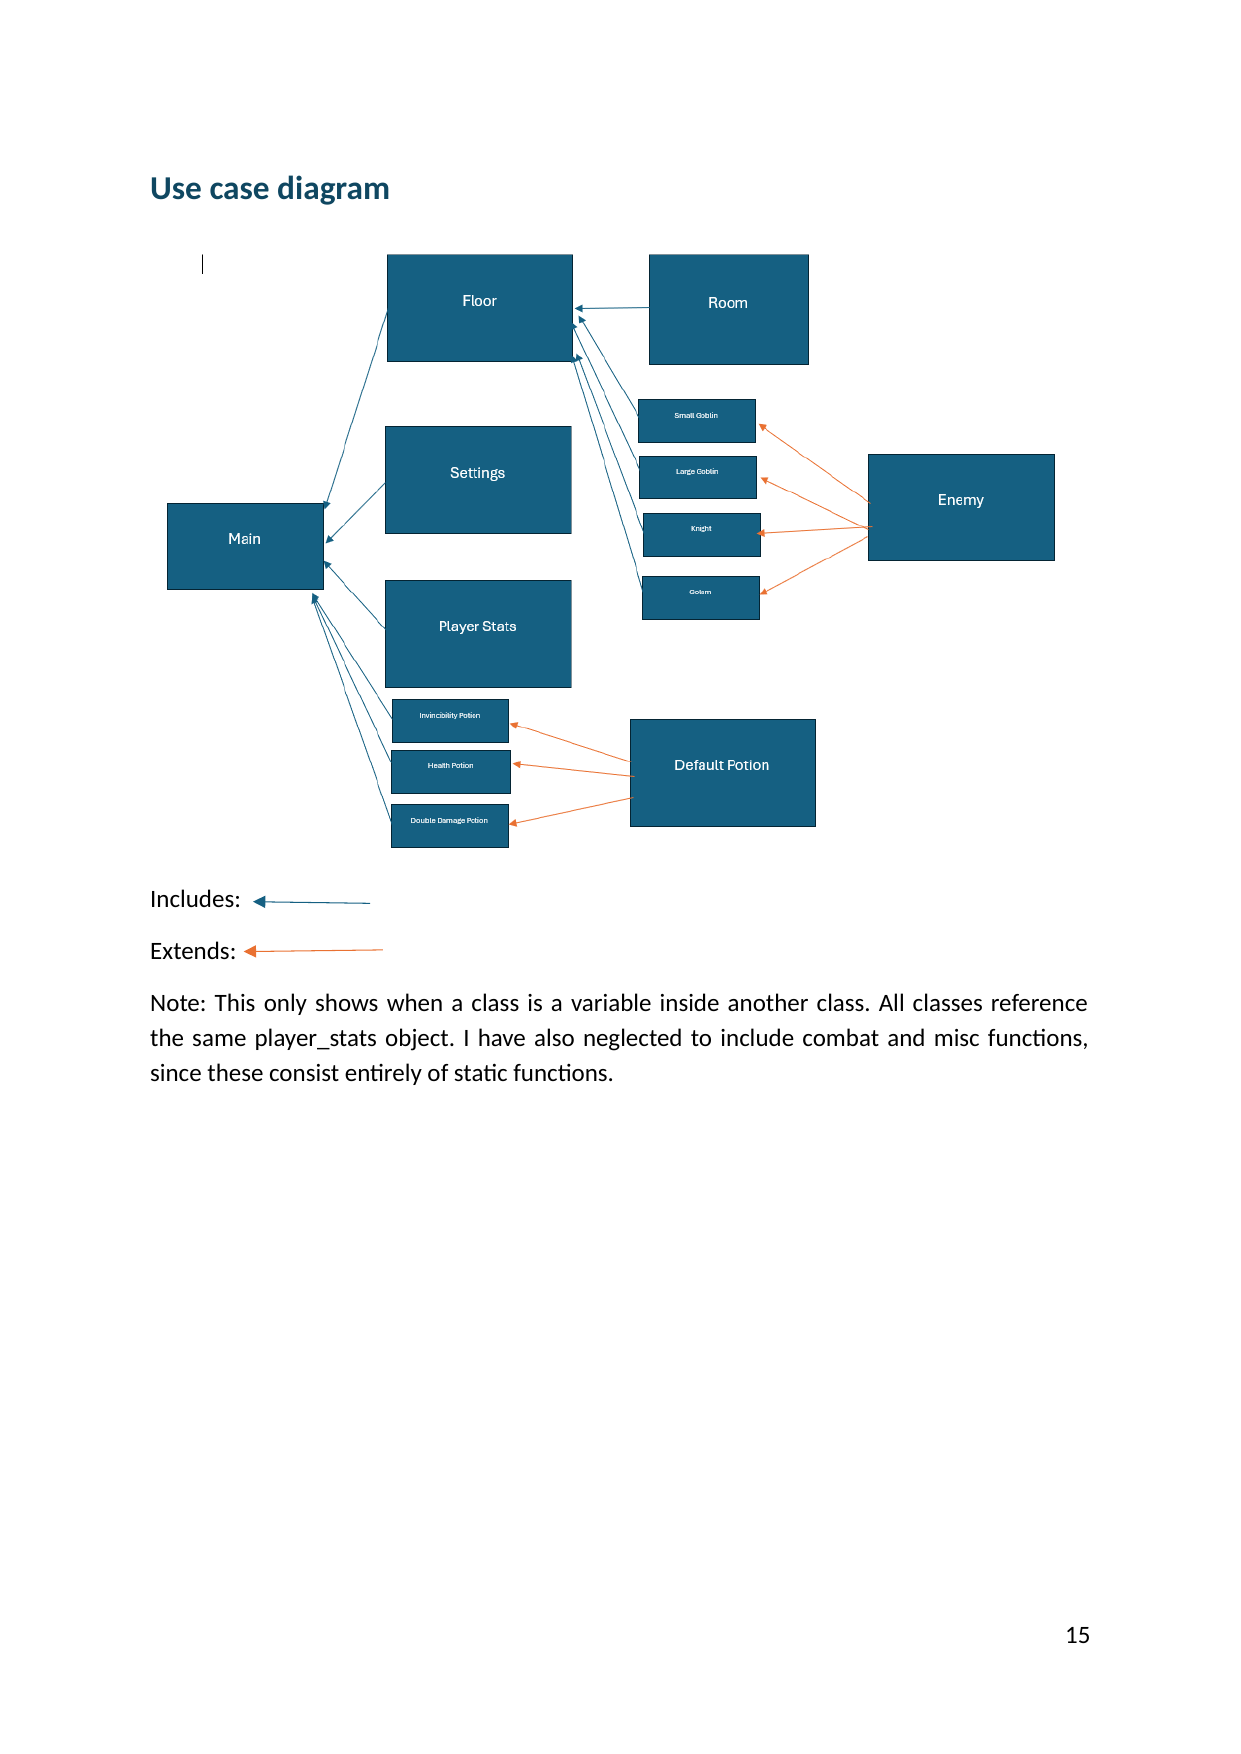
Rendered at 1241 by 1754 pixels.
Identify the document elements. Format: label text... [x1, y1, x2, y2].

text Includes: [150, 883, 1090, 914]
subtitle Use case diagram [150, 167, 1090, 207]
text Note: This only shows when a class is a variable inside another class. All classes reference the same player_stats object. I have also neglected to include combat and misc functions, since these consist entirely of static functions. [150, 987, 1090, 1087]
picture [150, 221, 1091, 863]
text Extends: [150, 935, 1090, 966]
